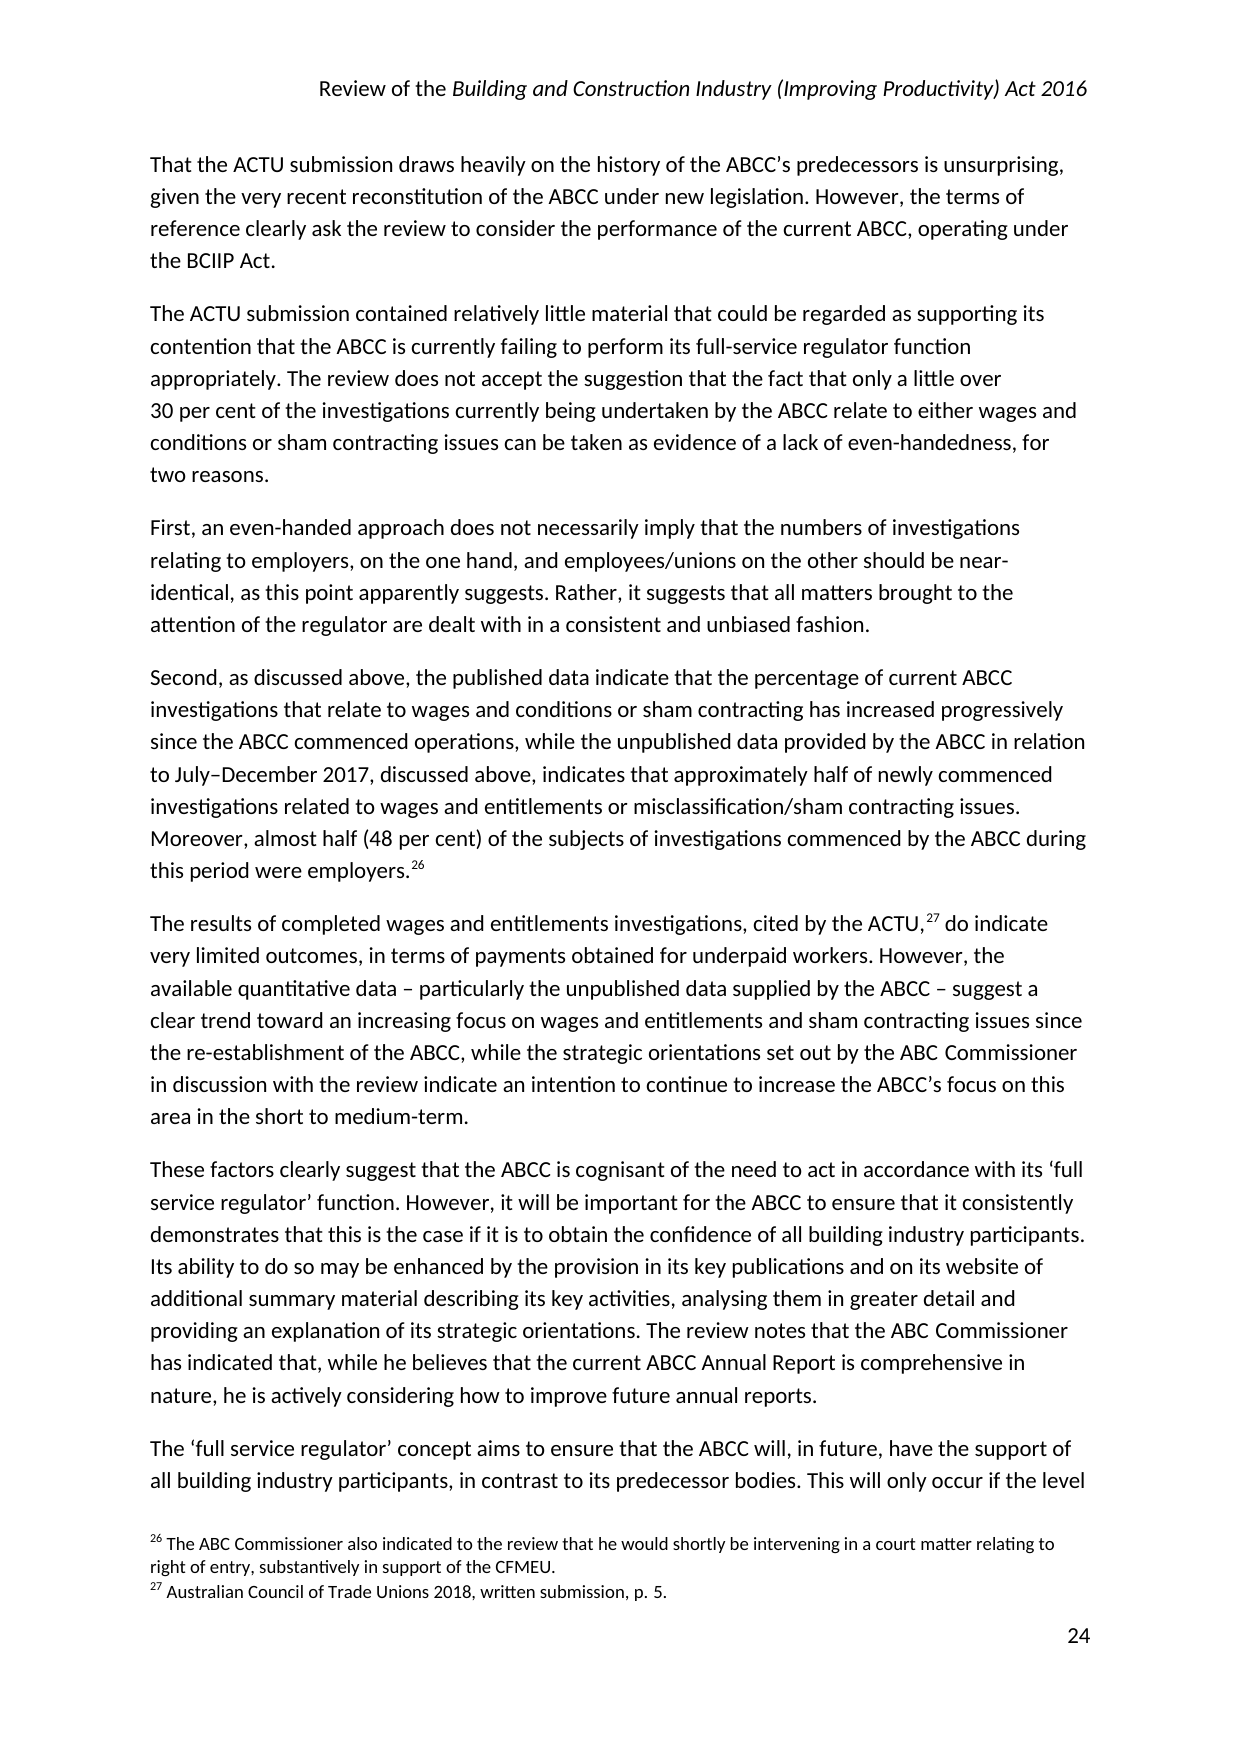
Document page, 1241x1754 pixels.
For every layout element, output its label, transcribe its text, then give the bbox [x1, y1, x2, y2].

text These factors clearly suggest that the ABCC is cognisant of the need to act in accordance with its ‘full service regulator’ function. However, it will be important for the ABCC to ensure that it consistently demonstrates that this is the case if it is to obtain the confidence of all building industry participants. Its ability to do so may be enhanced by the provision in its key publications and on its website of additional summary material describing its key activities, analysing them in greater detail and providing an explanation of its strategic orientations. The review notes that the ABC Commissioner has indicated that, while he believes that the current ABCC Annual Report is comprehensive in nature, he is actively considering how to improve future annual reports. [150, 1155, 1090, 1409]
text That the ACTU submission draws heavily on the history of the ABCC’s predecessors is unsurprising, given the very recent reconstitution of the ABCC under new legislation. However, the terms of reference clearly ask the review to consider the performance of the current ABCC, operating under the BCIIP Act. [150, 150, 1090, 274]
text The results of completed wages and entitlements investigations, cited by the ACTU, do indicate very limited outcomes, in terms of payments obtained for underpaid workers. However, the available quantitative data – particularly the unpublished data supplied by the ABCC – suggest a clear trend toward an increasing focus on wages and entitlements and sham contracting issues since the re-establishment of the ABCC, while the strategic orientations set out by the ABC Commissioner in discussion with the review indicate an intention to continue to increase the ABCC’s focus on this area in the short to medium-term. [150, 909, 1090, 1130]
text Second, as discussed above, the published data indicate that the percentage of current ABCC investigations that relate to wages and conditions or sham contracting has increased progressively since the ABCC commenced operations, while the unpublished data provided by the ABCC in relation to July–December 2017, discussed above, indicates that approximately half of newly commenced investigations related to wages and entitlements or misclassification/sham contracting issues. Moreover, almost half (48 per cent) of the subjects of investigations commenced by the ABCC during this period were employers. [150, 663, 1090, 884]
text First, an even-handed approach does not necessarily imply that the numbers of investigations relating to employers, on the one hand, and employees/unions on the other should be near-identical, as this point apparently suggests. Rather, it suggests that all matters brought to the attention of the regulator are dealt with in a consistent and unbiased fashion. [150, 513, 1090, 638]
text The ACTU submission contained relatively little material that could be regarded as supporting its contention that the ABCC is currently failing to perform its full-service regulator function appropriately. The review does not accept the suggestion that the fact that only a little over 30 per cent of the investigations currently being undertaken by the ABCC relate to either wages and conditions or sham contracting issues can be taken as evidence of a lack of even-handedness, for two reasons. [150, 299, 1090, 488]
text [150, 1434, 1090, 1494]
